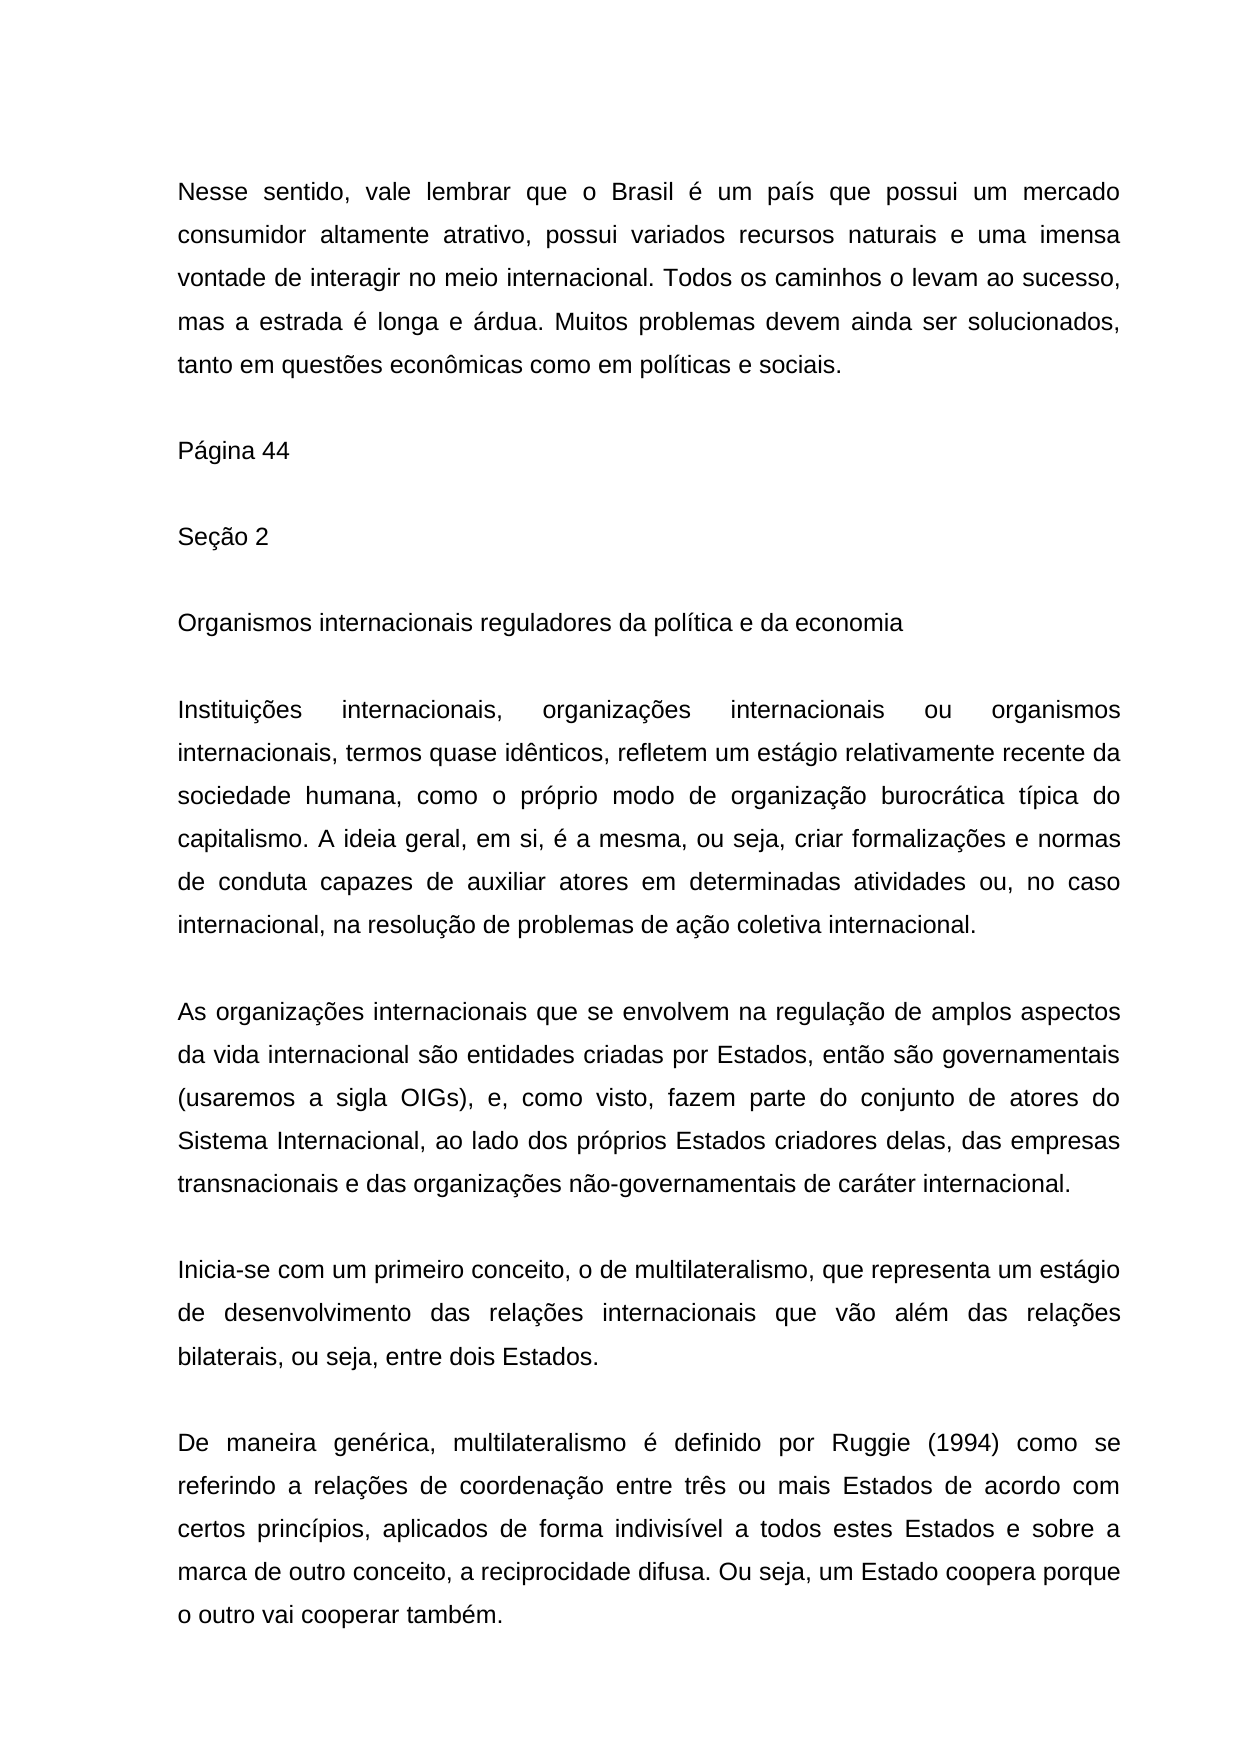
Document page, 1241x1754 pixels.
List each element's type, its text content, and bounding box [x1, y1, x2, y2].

text Nesse sentido, vale lembrar que o Brasil é um país que possui um mercado consumidor altamente atrativo, possui variados recursos naturais e uma imensa vontade de interagir no meio internacional. Todos os caminhos o levam ao sucesso, mas a estrada é longa e árdua. Muitos problemas devem ainda ser solucionados, tanto em questões econômicas como em políticas e sociais. [177, 177, 1122, 378]
text Instituições internacionais, organizações internacionais ou organismos internacionais, termos quase idênticos, refletem um estágio relativamente recente da sociedade humana, como o próprio modo de organização burocrática típica do capitalismo. A ideia geral, em si, é a mesma, ou seja, criar formalizações e normas de conduta capazes de auxiliar atores em determinadas atividades ou, no caso internacional, na resolução de problemas de ação coletiva internacional. [177, 695, 1122, 939]
text Inicia-se com um primeiro conceito, o de multilateralismo, que representa um estágio de desenvolvimento das relações internacionais que vão além das relações bilaterais, ou seja, entre dois Estados. [177, 1255, 1122, 1370]
text Seção 2 [177, 522, 1122, 551]
text As organizações internacionais que se envolvem na regulação de amplos aspectos da vida internacional são entidades criadas por Estados, então são governamentais (usaremos a sigla OIGs), e, como visto, fazem parte do conjunto de atores do Sistema Internacional, ao lado dos próprios Estados criadores delas, das empresas transnacionais e das organizações não-governamentais de caráter internacional. [177, 997, 1122, 1198]
text Organismos internacionais reguladores da política e da economia [177, 608, 1122, 637]
text Página 44 [177, 436, 1122, 465]
text De maneira genérica, multilateralismo é definido por Ruggie (1994) como se referindo a relações de coordenação entre três ou mais Estados de acordo com certos princípios, aplicados de forma indivisível a todos estes Estados e sobre a marca de outro conceito, a reciprocidade difusa. Ou seja, um Estado coopera porque o outro vai cooperar também. [177, 1428, 1122, 1629]
